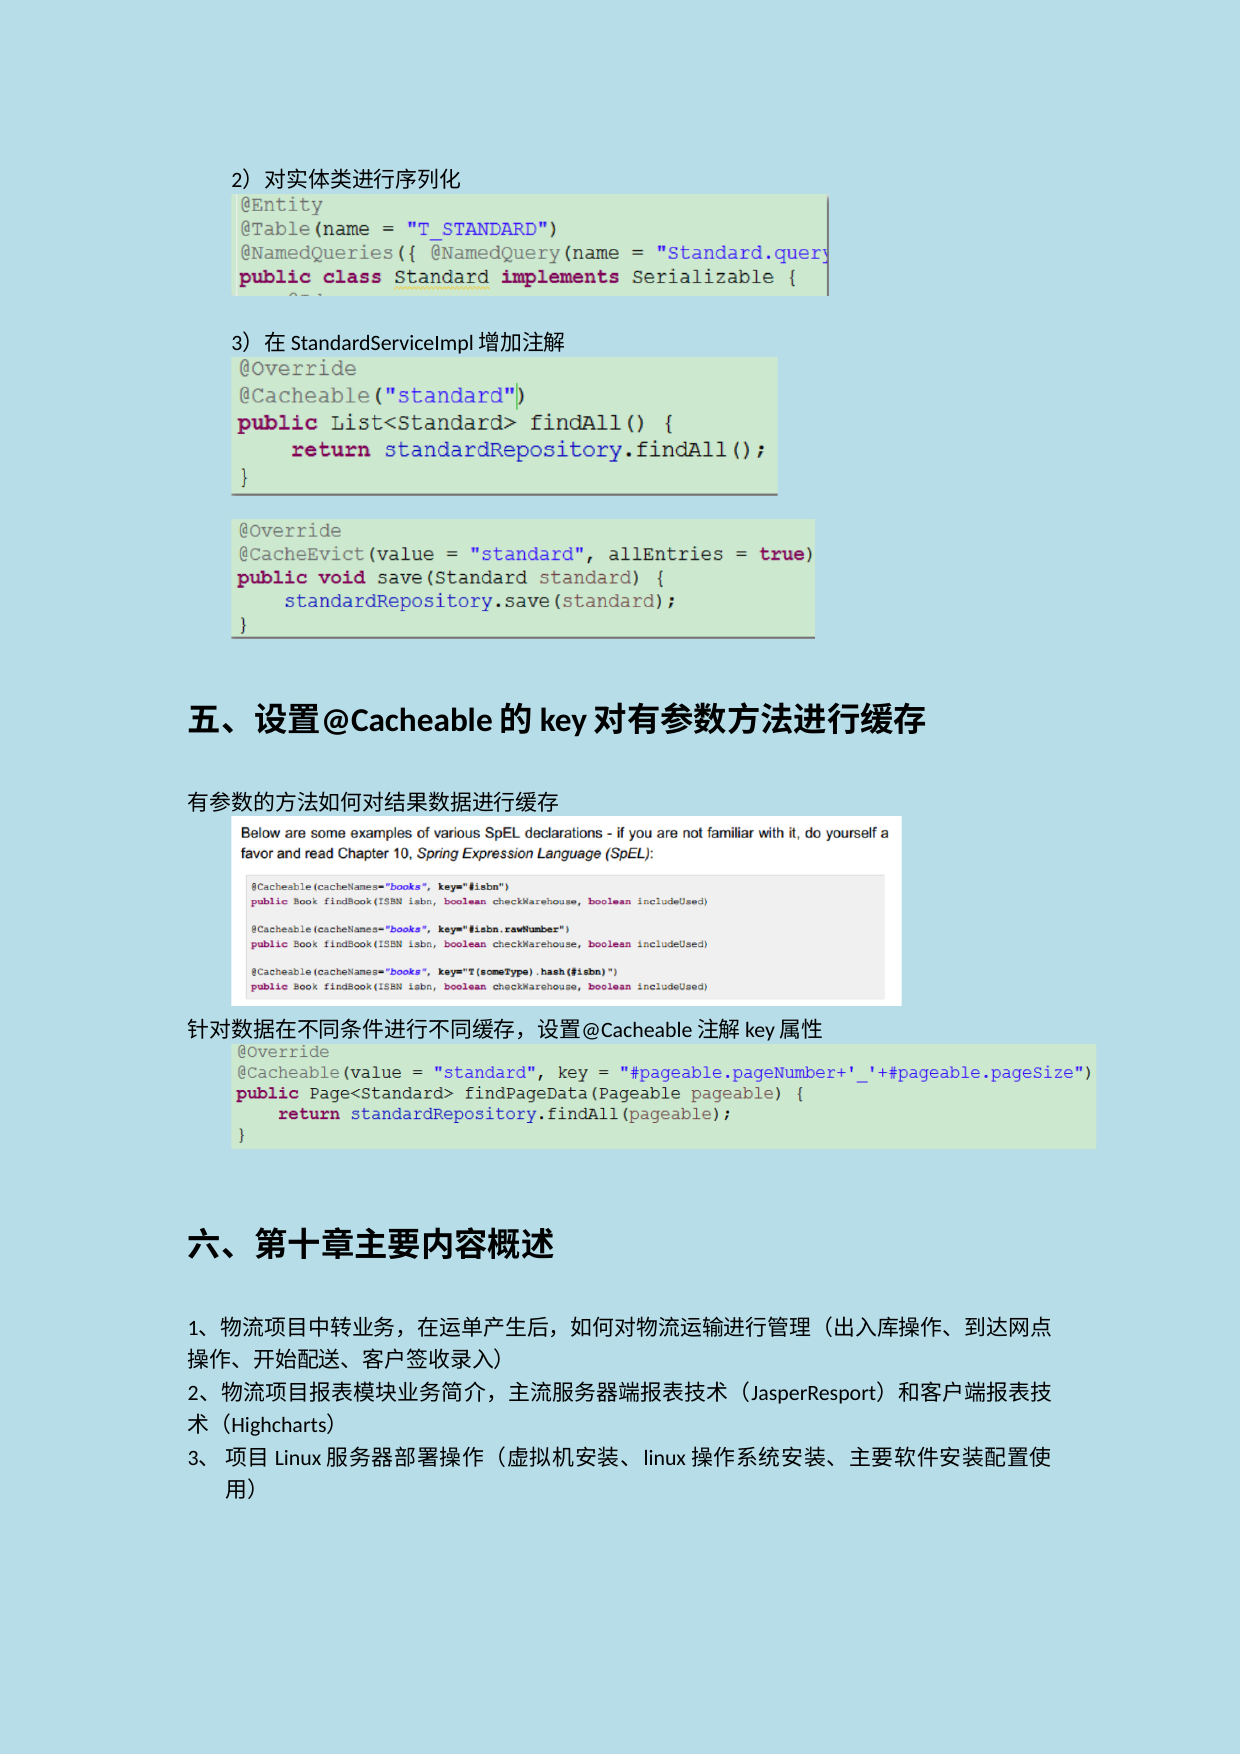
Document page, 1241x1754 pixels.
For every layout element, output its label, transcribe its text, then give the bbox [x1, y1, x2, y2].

picture [231, 1044, 1097, 1149]
text 有参数的方法如何对结果数据进行缓存 [187, 784, 1053, 817]
subtitle 五、设置@Cacheable的key对有参数方法进行缓存 [187, 685, 1053, 750]
text 2、物流项目报表模块业务简介，主流服务器端报表技术（JasperResport）和客户端报表技术（Highcharts） [187, 1374, 1053, 1439]
picture [231, 357, 778, 496]
text 2）对实体类进行序列化 [187, 162, 1053, 194]
list 项目Linux服务器部署操作（虚拟机安装、linux操作系统安装、主要软件安装配置使用） [187, 1439, 1053, 1504]
picture [231, 194, 829, 296]
picture [231, 816, 902, 1006]
subtitle 六、第十章主要内容概述 [187, 1210, 1053, 1275]
text 3）在StandardServiceImpl增加注解 [187, 324, 1053, 357]
picture [231, 519, 815, 639]
text 针对数据在不同条件进行不同缓存，设置@Cacheable注解key属性 [187, 1012, 1053, 1044]
text 1、物流项目中转业务，在运单产生后，如何对物流运输进行管理（出入库操作、到达网点操作、开始配送、客户签收录入） [187, 1309, 1053, 1374]
